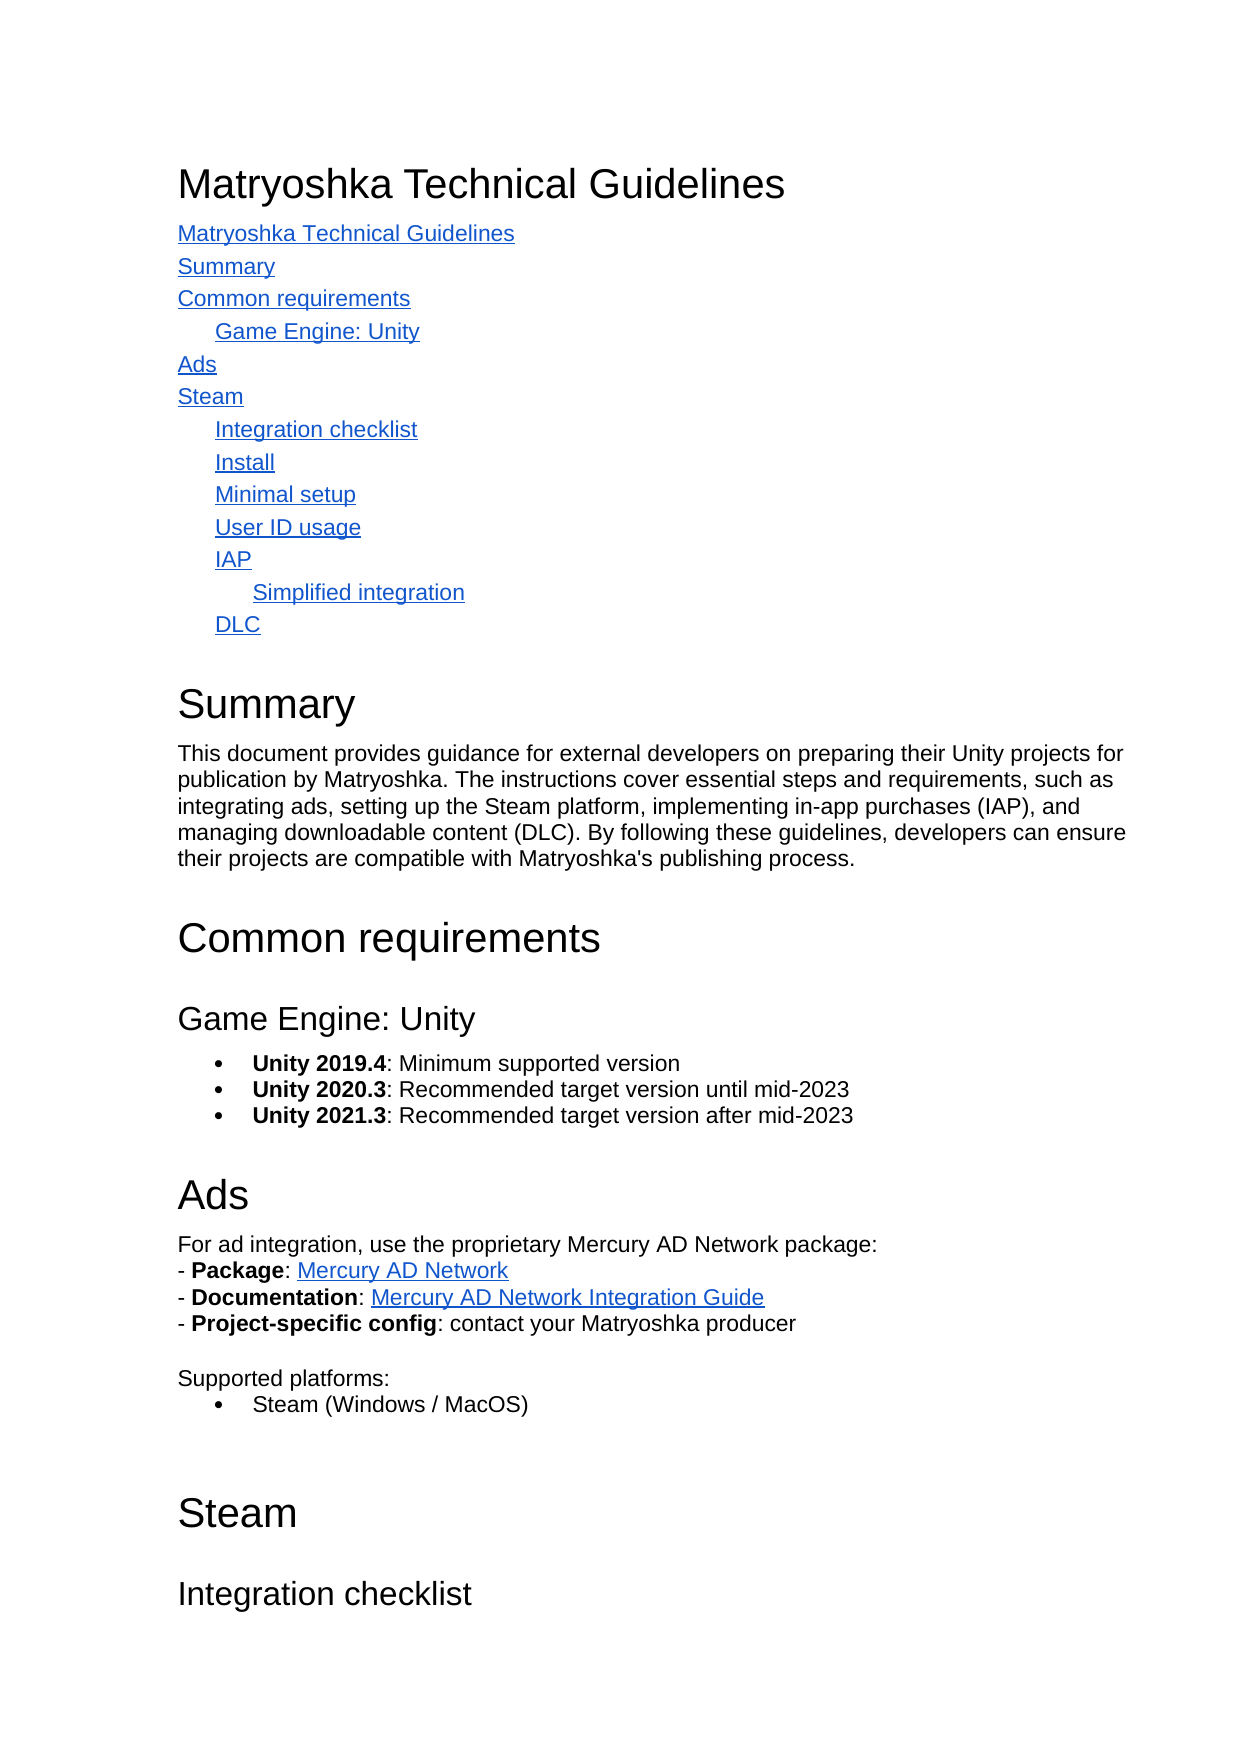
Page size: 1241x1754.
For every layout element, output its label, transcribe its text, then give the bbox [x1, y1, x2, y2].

text Summary [177, 679, 1152, 727]
text Simplified integration [252, 579, 1152, 605]
text - Documentation: Mercury AD Network Integration Guide [177, 1283, 1152, 1310]
text Minimal setup [215, 481, 1152, 507]
text Summary [177, 253, 1152, 279]
list Unity 2019.4: Minimum supported version [215, 1050, 1152, 1076]
text User ID usage [215, 514, 1152, 540]
text IAP [215, 546, 1152, 573]
text Install [215, 448, 1152, 475]
list Steam (Windows / MacOS) [215, 1391, 1152, 1418]
text - Package: Mercury AD Network [177, 1257, 1152, 1283]
text For ad integration, use the proprietary Mercury AD Network package: [177, 1231, 1152, 1257]
text Matryoshka Technical Guidelines [177, 220, 1152, 247]
text Supported platforms: [177, 1365, 1152, 1391]
text Ads [177, 1170, 1152, 1218]
list Unity 2021.3: Recommended target version after mid-2023 [215, 1102, 1152, 1129]
text This document provides guidance for external developers on preparing their Unity projects for publication by Matryoshka. The instructions cover essential steps and requirements, such as integrating ads, setting up the Steam platform, implementing in-app purchases (IAP), and managing downloadable content (DLC). By following these guidelines, developers can ensure their projects are compatible with Matryoshka's publishing process. [177, 740, 1152, 872]
text Common requirements [177, 285, 1152, 312]
text - Project-specific config: contact your Matryoshka producer [177, 1310, 1152, 1336]
text Game Engine: Unity [215, 318, 1152, 344]
text Game Engine: Unity [177, 999, 1152, 1037]
text DLC [215, 611, 1152, 638]
text Steam [177, 1488, 1152, 1536]
text Ads [177, 351, 1152, 377]
text Matryoshka Technical Guidelines [177, 160, 1152, 208]
list Unity 2020.3: Recommended target version until mid-2023 [215, 1076, 1152, 1102]
text Common requirements [177, 913, 1152, 961]
text Steam [177, 383, 1152, 409]
text Integration checklist [177, 1573, 1152, 1612]
text Integration checklist [215, 416, 1152, 442]
